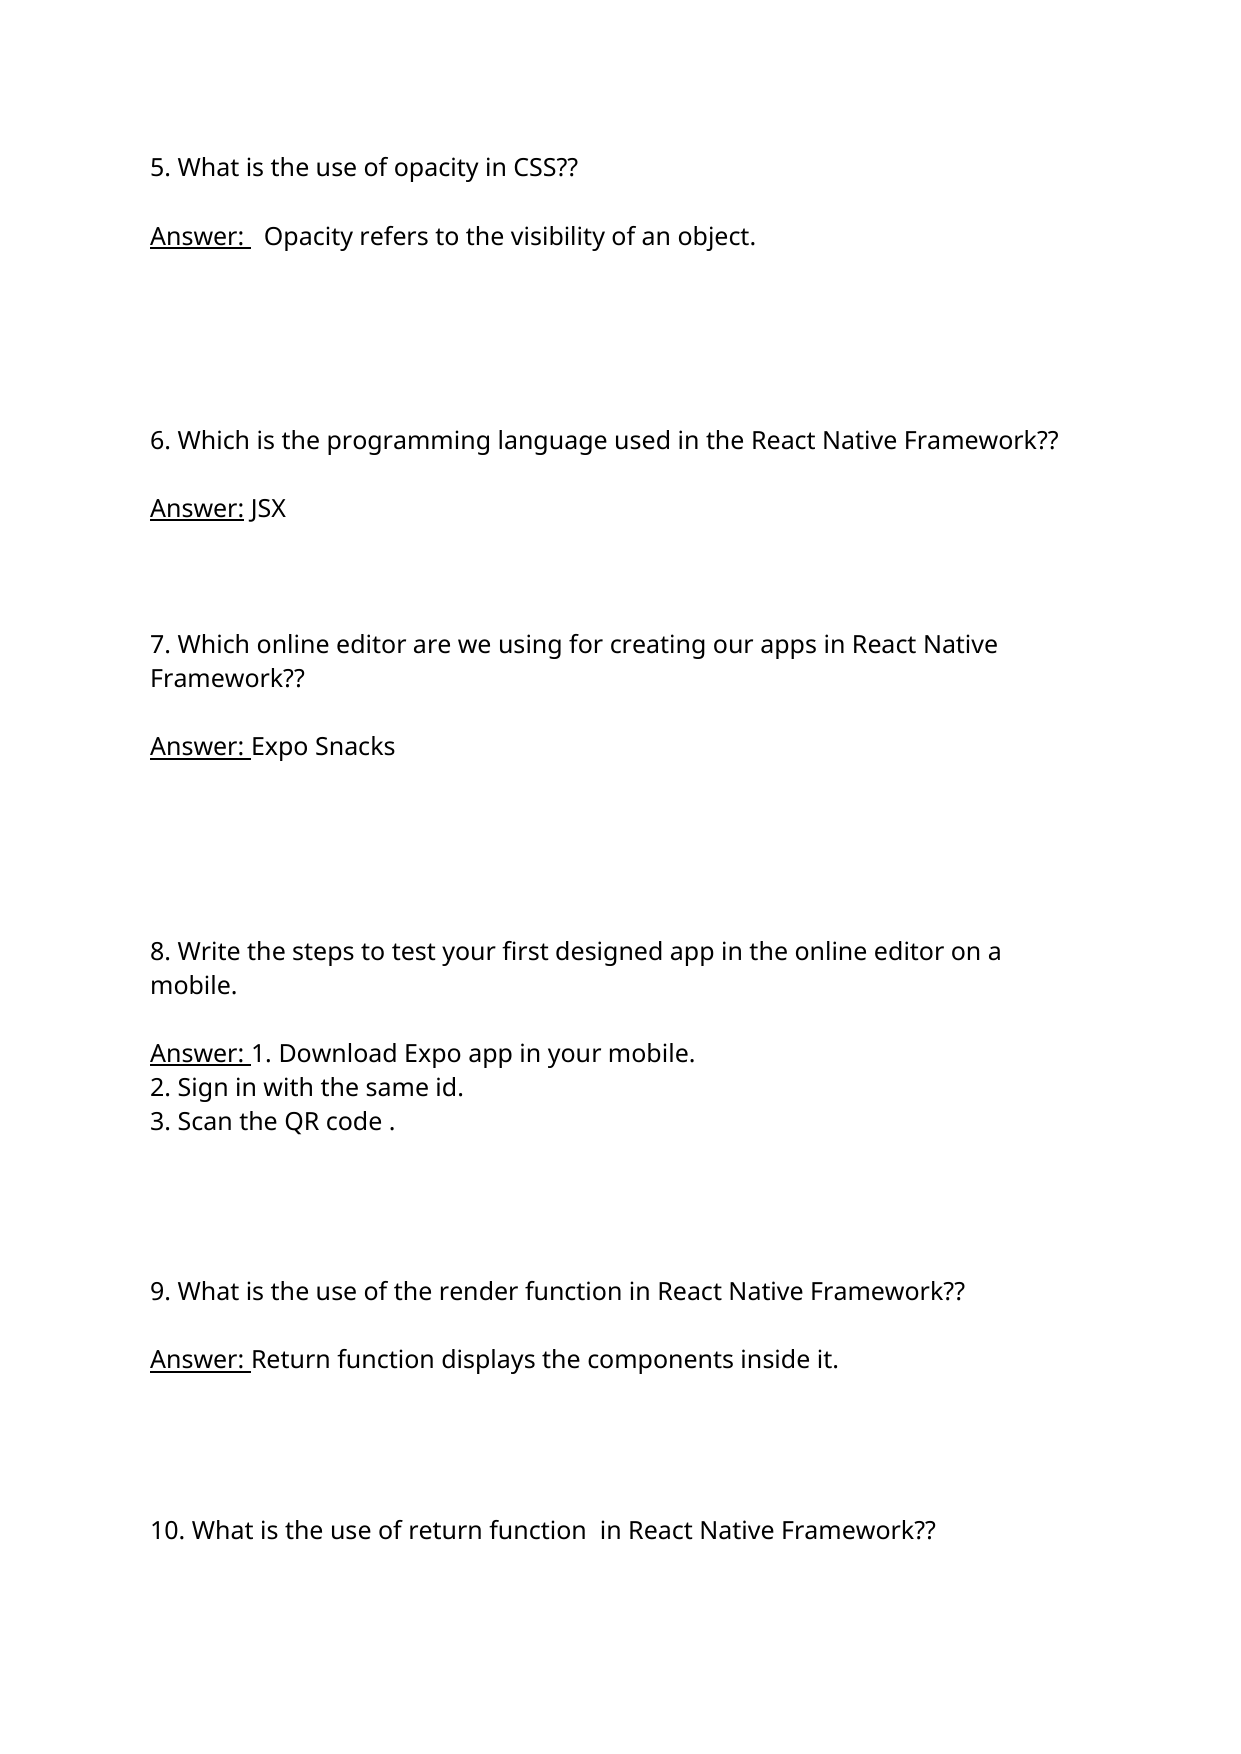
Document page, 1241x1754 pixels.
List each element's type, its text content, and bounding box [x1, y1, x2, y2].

text 10. What is the use of return function in React Native Framework?? [150, 1512, 1090, 1547]
text 5. What is the use of opacity in CSS?? [150, 150, 1090, 184]
text 8. Write the steps to test your first designed app in the online editor on a mobile. [150, 933, 1090, 1002]
text 2. Sign in with the same id. [150, 1070, 1090, 1104]
text 7. Which online editor are we using for creating our apps in React Native Framework?? [150, 627, 1090, 695]
text Answer: JSX [150, 491, 1090, 525]
text Answer: Expo Snacks [150, 729, 1090, 763]
text Answer: Return function displays the components inside it. [150, 1342, 1090, 1376]
text Answer: Opacity refers to the visibility of an object. [150, 218, 1090, 252]
text 9. What is the use of the render function in React Native Framework?? [150, 1274, 1090, 1308]
text 6. Which is the programming language used in the React Native Framework?? [150, 422, 1090, 457]
text Answer: 1. Download Expo app in your mobile. [150, 1036, 1090, 1070]
text 3. Scan the QR code . [150, 1104, 1090, 1138]
